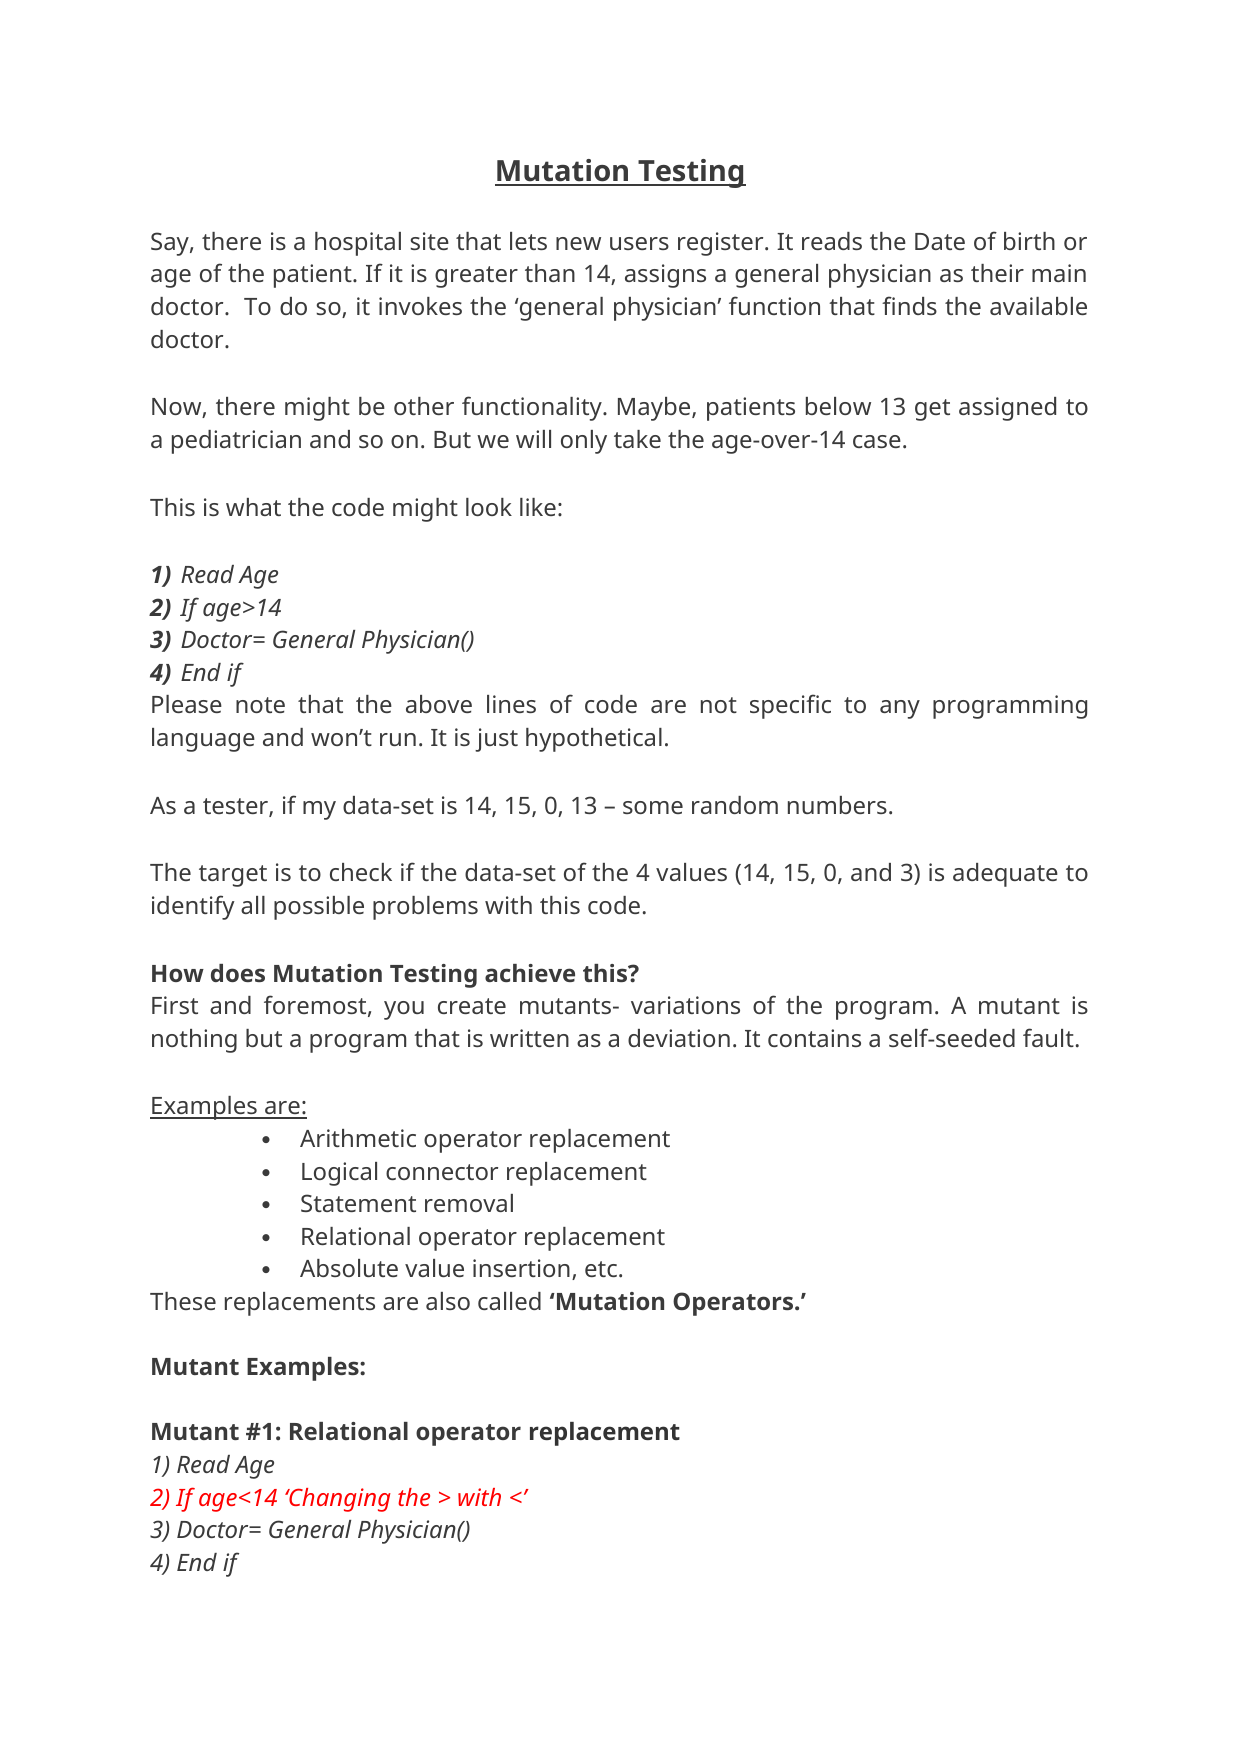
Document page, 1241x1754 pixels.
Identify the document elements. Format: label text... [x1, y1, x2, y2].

text Say, there is a hospital site that lets new users register. It reads the Date of birth or age of the patient. If it is greater than 14, assigns a general physician as their main doctor. To do so, it invokes the ‘general physician’ function that finds the available doctor. [150, 225, 1090, 355]
text First and foremost, you create mutants- variations of the program. A mutant is nothing but a program that is written as a deviation. It contains a self-seeded fault. [150, 989, 1090, 1054]
text As a tester, if my data-set is 14, 15, 0, 13 – some random numbers. [150, 788, 1090, 821]
text Please note that the above lines of code are not specific to any programming language and won’t run. It is just hypothetical. [150, 688, 1090, 753]
text This is what the code might look like: [150, 490, 1090, 523]
text These replacements are also called ‘Mutation Operators.’ [150, 1285, 1090, 1317]
text 1) Read Age 2) If age<14 ‘Changing the > with <’ 3) Doctor= General Physician() 4) End if [150, 1448, 1090, 1578]
text Mutant Examples: [150, 1350, 1090, 1383]
text 1) Read Age 2) If age>14 3) Doctor= General Physician() 4) End if [150, 558, 1090, 688]
text Now, there might be other functionality. Maybe, patients below 13 get assigned to a pediatrician and so on. But we will only take the age-over-14 case. [150, 390, 1090, 455]
list Relational operator replacement [262, 1219, 1090, 1252]
text How does Mutation Testing achieve this? [150, 956, 1090, 989]
text Examples are: [150, 1089, 1090, 1122]
text Mutation Testing [150, 150, 1090, 190]
list Arithmetic operator replacement [262, 1122, 1090, 1154]
list Absolute value insertion, etc. [262, 1252, 1090, 1285]
text Mutant #1: Relational operator replacement [150, 1415, 1090, 1448]
text The target is to check if the data-set of the 4 values (14, 15, 0, and 3) is adequate to identify all possible problems with this code. [150, 856, 1090, 921]
list Statement removal [262, 1187, 1090, 1219]
list Logical connector replacement [262, 1154, 1090, 1187]
